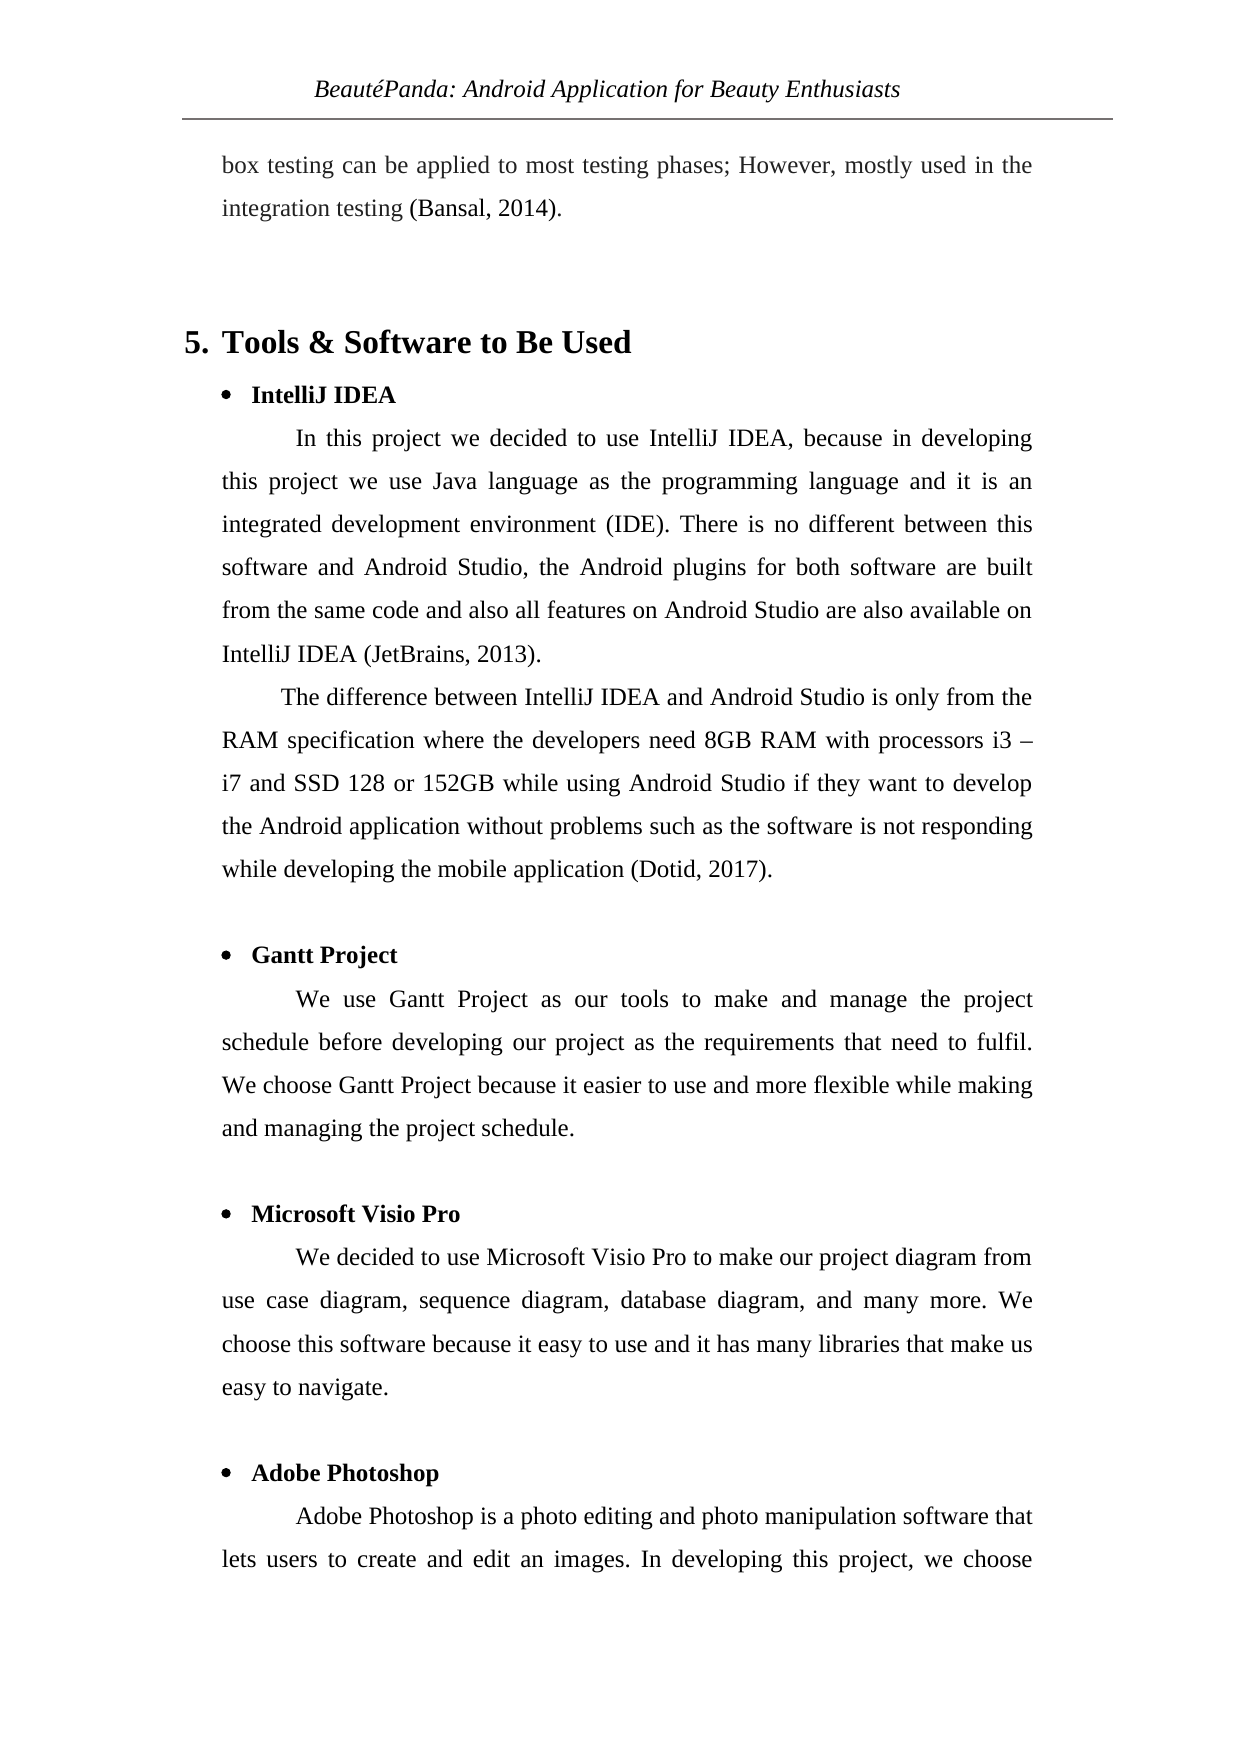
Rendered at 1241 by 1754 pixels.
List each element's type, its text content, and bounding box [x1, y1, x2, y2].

list Gantt Project [222, 941, 1033, 969]
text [222, 150, 1033, 222]
list Adobe Photoshop [222, 1458, 1033, 1487]
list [222, 1501, 1033, 1573]
list The difference between IntelliJ IDEA and Android Studio is only from the RAM specification where the developers need 8GB RAM with processors i3 – i7 and SSD 128 or 152GB while using Android Studio if they want to develop the Android application without problems such as the software is not responding while developing the mobile application . [222, 682, 1033, 883]
list In this project we decided to use IntelliJ IDEA, because in developing this project we use Java language as the programming language and it is an integrated development environment (IDE). There is no different between this software and Android Studio, the Android plugins for both software are built from the same code and also all features on Android Studio are also available on IntelliJ IDEA . [222, 423, 1033, 667]
list Microsoft Visio Pro [222, 1199, 1033, 1228]
list We use Gantt Project as our tools to make and manage the project schedule before developing our project as the requirements that need to fulfil. We choose Gantt Project because it easier to use and more flexible while making and managing the project schedule. [222, 984, 1033, 1142]
list Tools & Software to Be Used [184, 322, 1033, 361]
list We decided to use Microsoft Visio Pro to make our project diagram from use case diagram, sequence diagram, database diagram, and many more. We choose this software because it easy to use and it has many libraries that make us easy to navigate. [222, 1242, 1033, 1401]
list IntelliJ IDEA [222, 380, 1033, 409]
